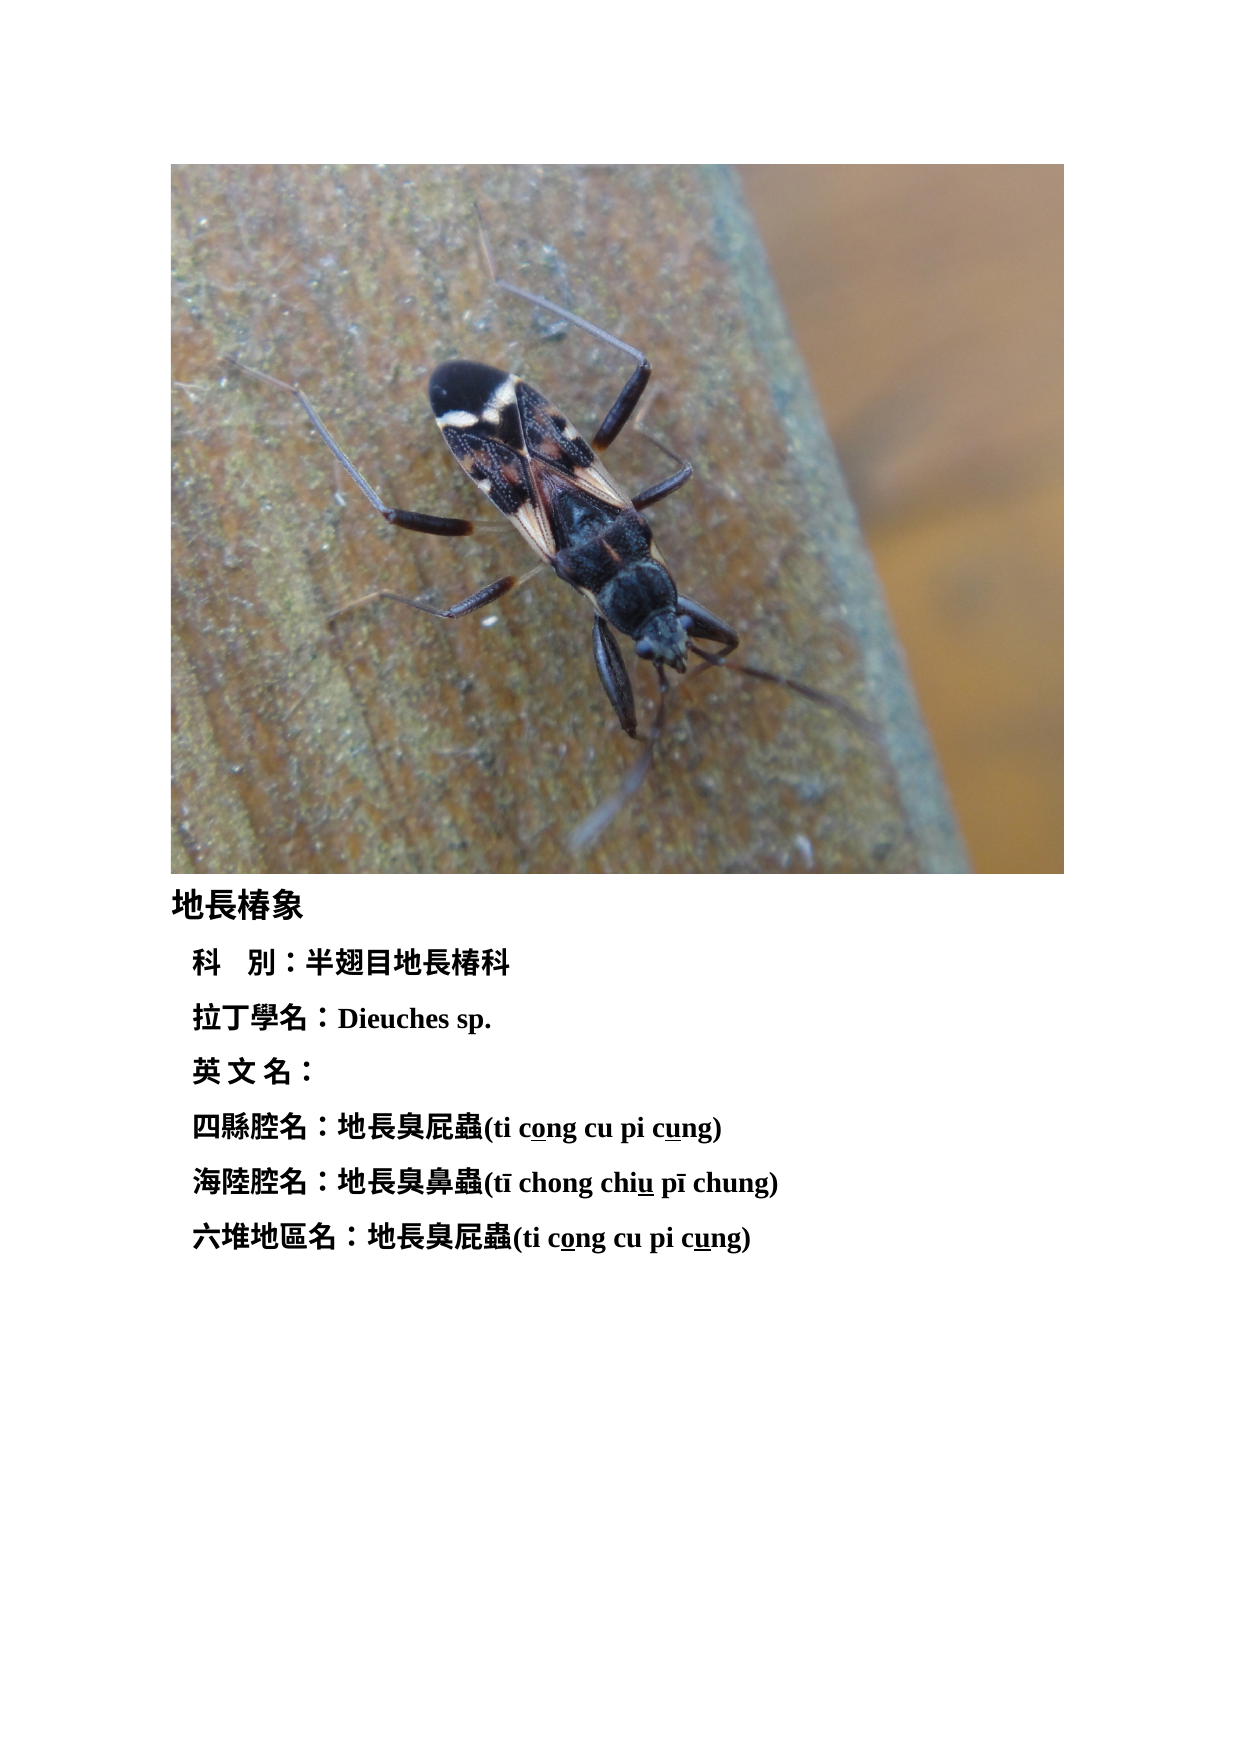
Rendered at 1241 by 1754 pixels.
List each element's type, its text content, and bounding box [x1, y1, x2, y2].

picture [170, 164, 1064, 874]
table_cell 地長椿象 科 別：半翅目地長椿科 拉丁學名：Dieuches sp. 英 文 名： 四縣腔名：地長臭屁蟲(ti cong cu pi cung) 海陸腔名：地長臭鼻蟲(tī chong chiu pī chung) 六堆地區名：地長臭屁蟲(ti cong cu pi cung) [160, 879, 1078, 1263]
table_header [160, 165, 1078, 879]
